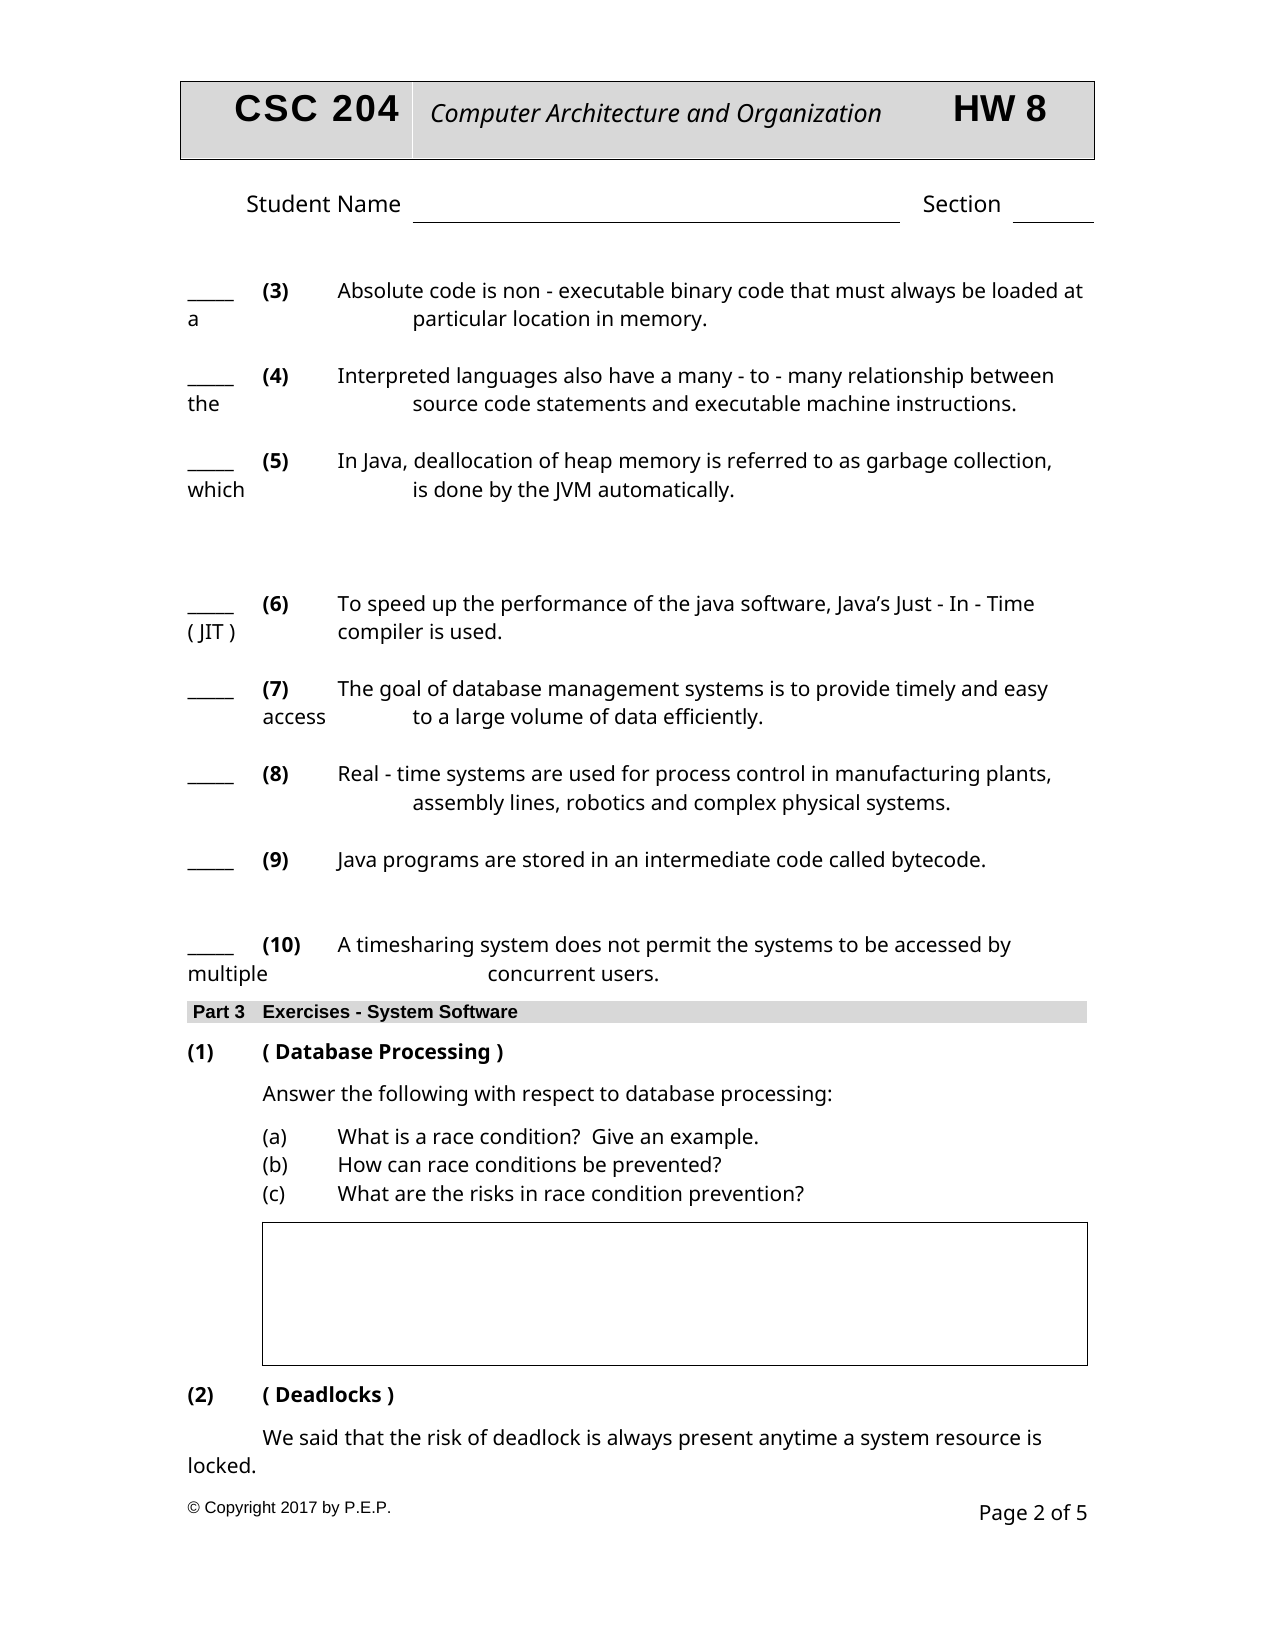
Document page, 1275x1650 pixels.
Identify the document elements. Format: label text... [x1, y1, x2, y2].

text Part 3 Exercises - System Software [187, 1001, 1087, 1023]
text (b) How can race conditions be prevented? [187, 1151, 1087, 1179]
text We said that the risk of deadlock is always present anytime a system resource is locked. [187, 1423, 1087, 1479]
text Answer the following with respect to database processing: [187, 1079, 1087, 1108]
text (2) ( Deadlocks ) [187, 1380, 1087, 1408]
text _____ (7) The goal of database management systems is to provide timely and easy access to a large volume of data efficiently. [187, 674, 1087, 731]
text _____ (5) In Java, deallocation of heap memory is referred to as garbage collection, which is done by the JVM automatically. [187, 446, 1087, 503]
text (a) What is a race condition? Give an example. [187, 1122, 1087, 1151]
text _____ (9) Java programs are stored in an intermediate code called bytecode. [187, 845, 1087, 873]
text _____ (3) Absolute code is non - executable binary code that must always be loaded at a particular location in memory. [187, 276, 1087, 333]
text _____ (4) Interpreted languages also have a many - to - many relationship between the source code statements and executable machine instructions. [187, 361, 1087, 418]
table_header [263, 1223, 1087, 1365]
text (c) What are the risks in race condition prevention? [187, 1179, 1087, 1207]
text (1) ( Database Processing ) [187, 1037, 1087, 1065]
text _____ (6) To speed up the performance of the java software, Java’s Just - In - Time ( JIT ) compiler is used. [187, 589, 1087, 646]
text _____ (10) A timesharing system does not permit the systems to be accessed by multiple concurrent users. [187, 930, 1087, 987]
text _____ (8) Real - time systems are used for process control in manufacturing plants, assembly lines, robotics and complex physical systems. [187, 759, 1087, 816]
